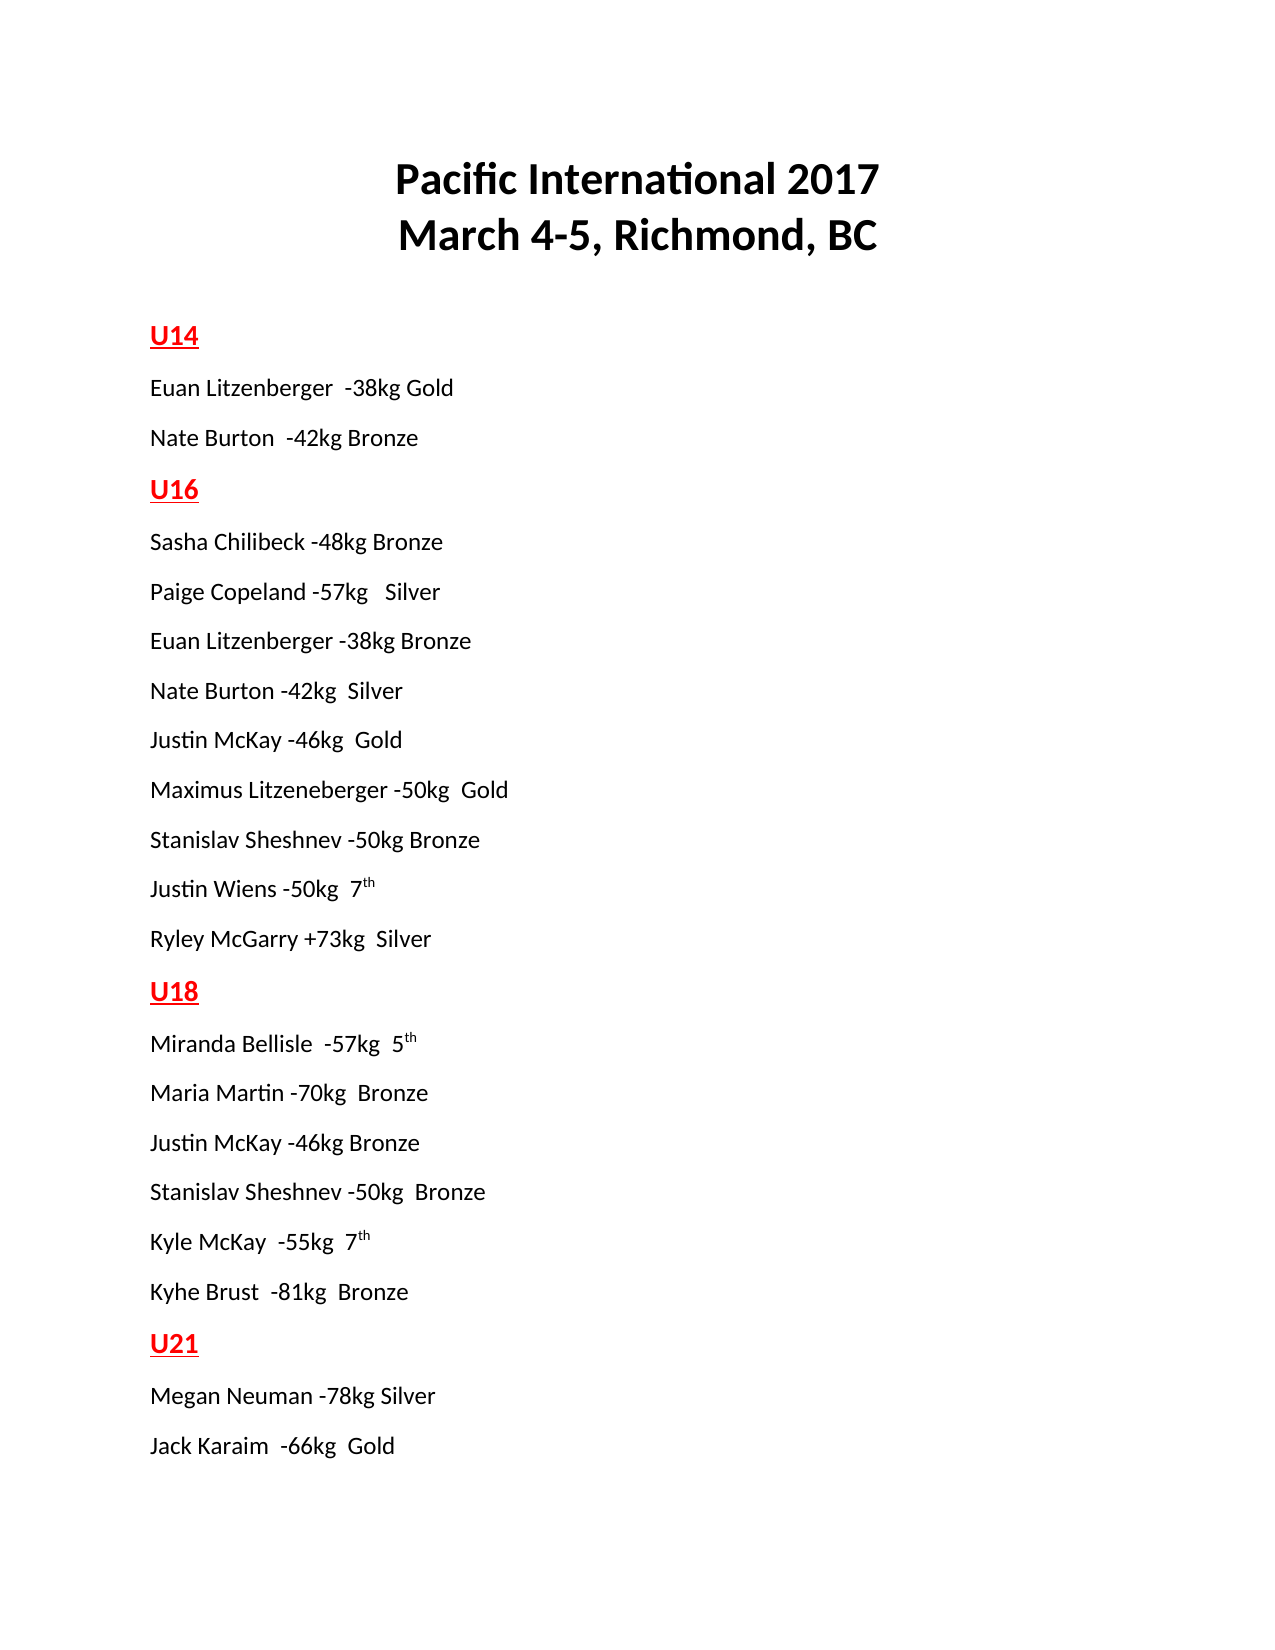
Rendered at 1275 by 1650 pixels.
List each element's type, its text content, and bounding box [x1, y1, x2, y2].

text Maria Martin -70kg Bronze [150, 1077, 1125, 1108]
text U14 [150, 317, 1125, 353]
text Nate Burton -42kg Bronze [150, 422, 1125, 452]
text Kyhe Brust -81kg Bronze [150, 1276, 1125, 1306]
text Justin McKay -46kg Gold [150, 725, 1125, 755]
text Paige Copeland -57kg Silver [150, 576, 1125, 606]
text Euan Litzenberger -38kg Gold [150, 372, 1125, 403]
text Euan Litzenberger -38kg Bronze [150, 626, 1125, 656]
text U16 [150, 471, 1125, 507]
text Miranda Bellisle -57kg 5th [150, 1028, 1125, 1058]
text Pacific International 2017 [150, 150, 1125, 206]
text Ryley McGarry +73kg Silver [150, 923, 1125, 953]
text March 4-5, Richmond, BC [150, 206, 1125, 262]
text U18 [150, 973, 1125, 1008]
text U21 [150, 1325, 1125, 1361]
text Jack Karaim -66kg Gold [150, 1430, 1125, 1460]
text Stanislav Sheshnev -50kg Bronze [150, 824, 1125, 854]
text Nate Burton -42kg Silver [150, 675, 1125, 706]
text Justin McKay -46kg Bronze [150, 1127, 1125, 1157]
text Justin Wiens -50kg 7th [150, 873, 1125, 904]
text Stanislav Sheshnev -50kg Bronze [150, 1176, 1125, 1207]
text Sasha Chilibeck -48kg Bronze [150, 526, 1125, 557]
text Maximus Litzeneberger -50kg Gold [150, 774, 1125, 805]
text Megan Neuman -78kg Silver [150, 1380, 1125, 1411]
text Kyle McKay -55kg 7th [150, 1226, 1125, 1257]
